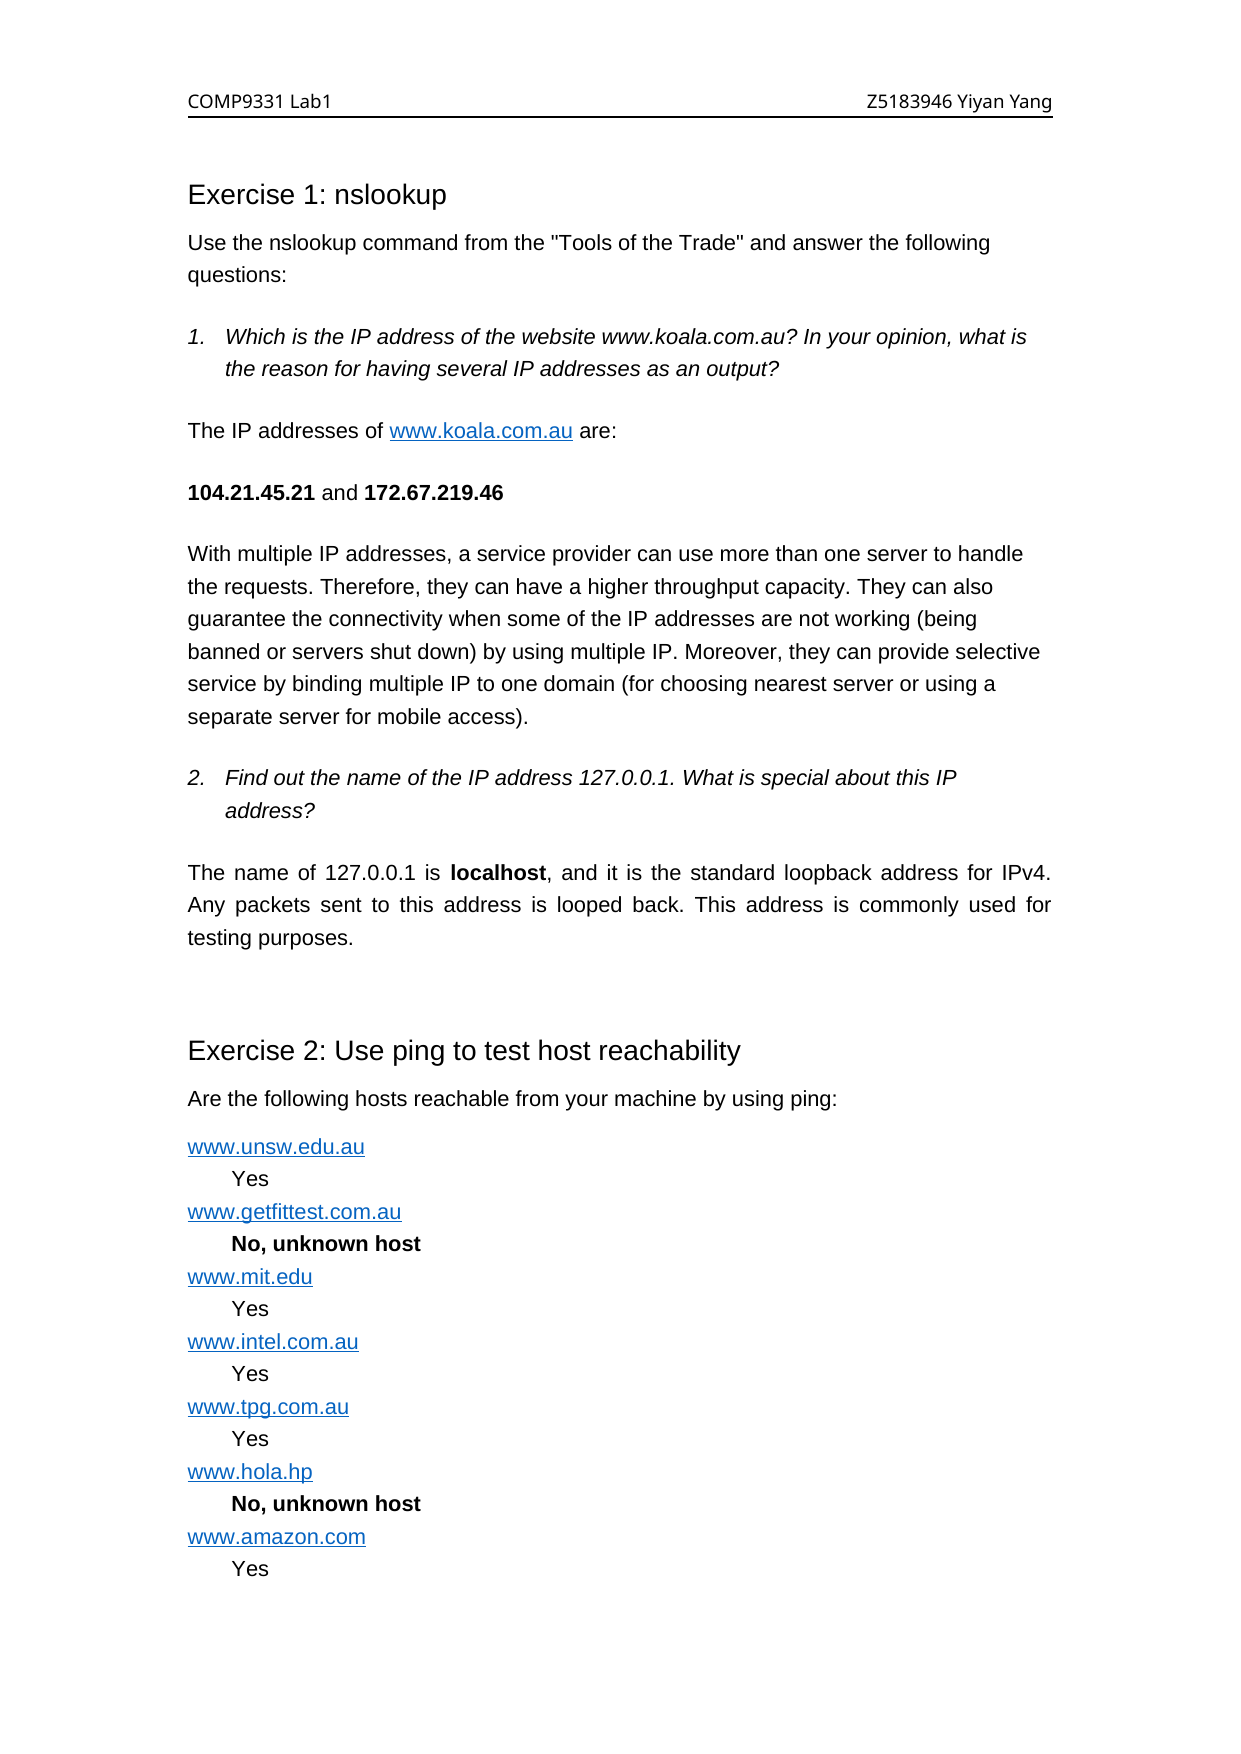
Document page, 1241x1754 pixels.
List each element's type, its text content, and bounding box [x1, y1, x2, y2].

text www.amazon.com [187, 1520, 1053, 1553]
text The name of 127.0.0.1 is localhost, and it is the standard loopback address for IPv4. Any packets sent to this address is looped back. This address is commonly used for testing purposes. [187, 856, 1053, 953]
text With multiple IP addresses, a service provider can use more than one server to handle the requests. Therefore, they can have a higher throughput capacity. They can also guarantee the connectivity when some of the IP addresses are not working (being banned or servers shut down) by using multiple IP. Moreover, they can provide selective service by binding multiple IP to one domain (for choosing nearest server or using a separate server for mobile access). [187, 537, 1053, 732]
text Exercise 1: nslookup [187, 178, 1053, 210]
text Yes [187, 1163, 1053, 1195]
text Yes [187, 1553, 1053, 1585]
text No, unknown host [187, 1488, 1053, 1520]
list Which is the IP address of the website www.koala.com.au? In your opinion, what is the reason for having several IP addresses as an output? [187, 320, 1053, 385]
text www.intel.com.au [187, 1325, 1053, 1358]
subtitle Exercise 2: Use ping to test host reachability [187, 1034, 1053, 1066]
text Use the nslookup command from the "Tools of the Trade" and answer the following questions: [187, 226, 1053, 291]
text Yes [187, 1423, 1053, 1455]
text www.hola.hp [187, 1455, 1053, 1488]
text www.unsw.edu.au [187, 1130, 1053, 1163]
text Yes [187, 1358, 1053, 1390]
list Find out the name of the IP address 127.0.0.1. What is special about this IP address? [187, 762, 1053, 827]
text www.getfittest.com.au [187, 1195, 1053, 1228]
text The IP addresses of www.koala.com.au are: [187, 414, 1053, 447]
text www.tpg.com.au [187, 1390, 1053, 1423]
text Are the following hosts reachable from your machine by using ping: [187, 1082, 1053, 1114]
text 104.21.45.21 and 172.67.219.46 [187, 476, 1053, 508]
text Yes [187, 1293, 1053, 1325]
text www.mit.edu [187, 1260, 1053, 1293]
text No, unknown host [187, 1228, 1053, 1260]
